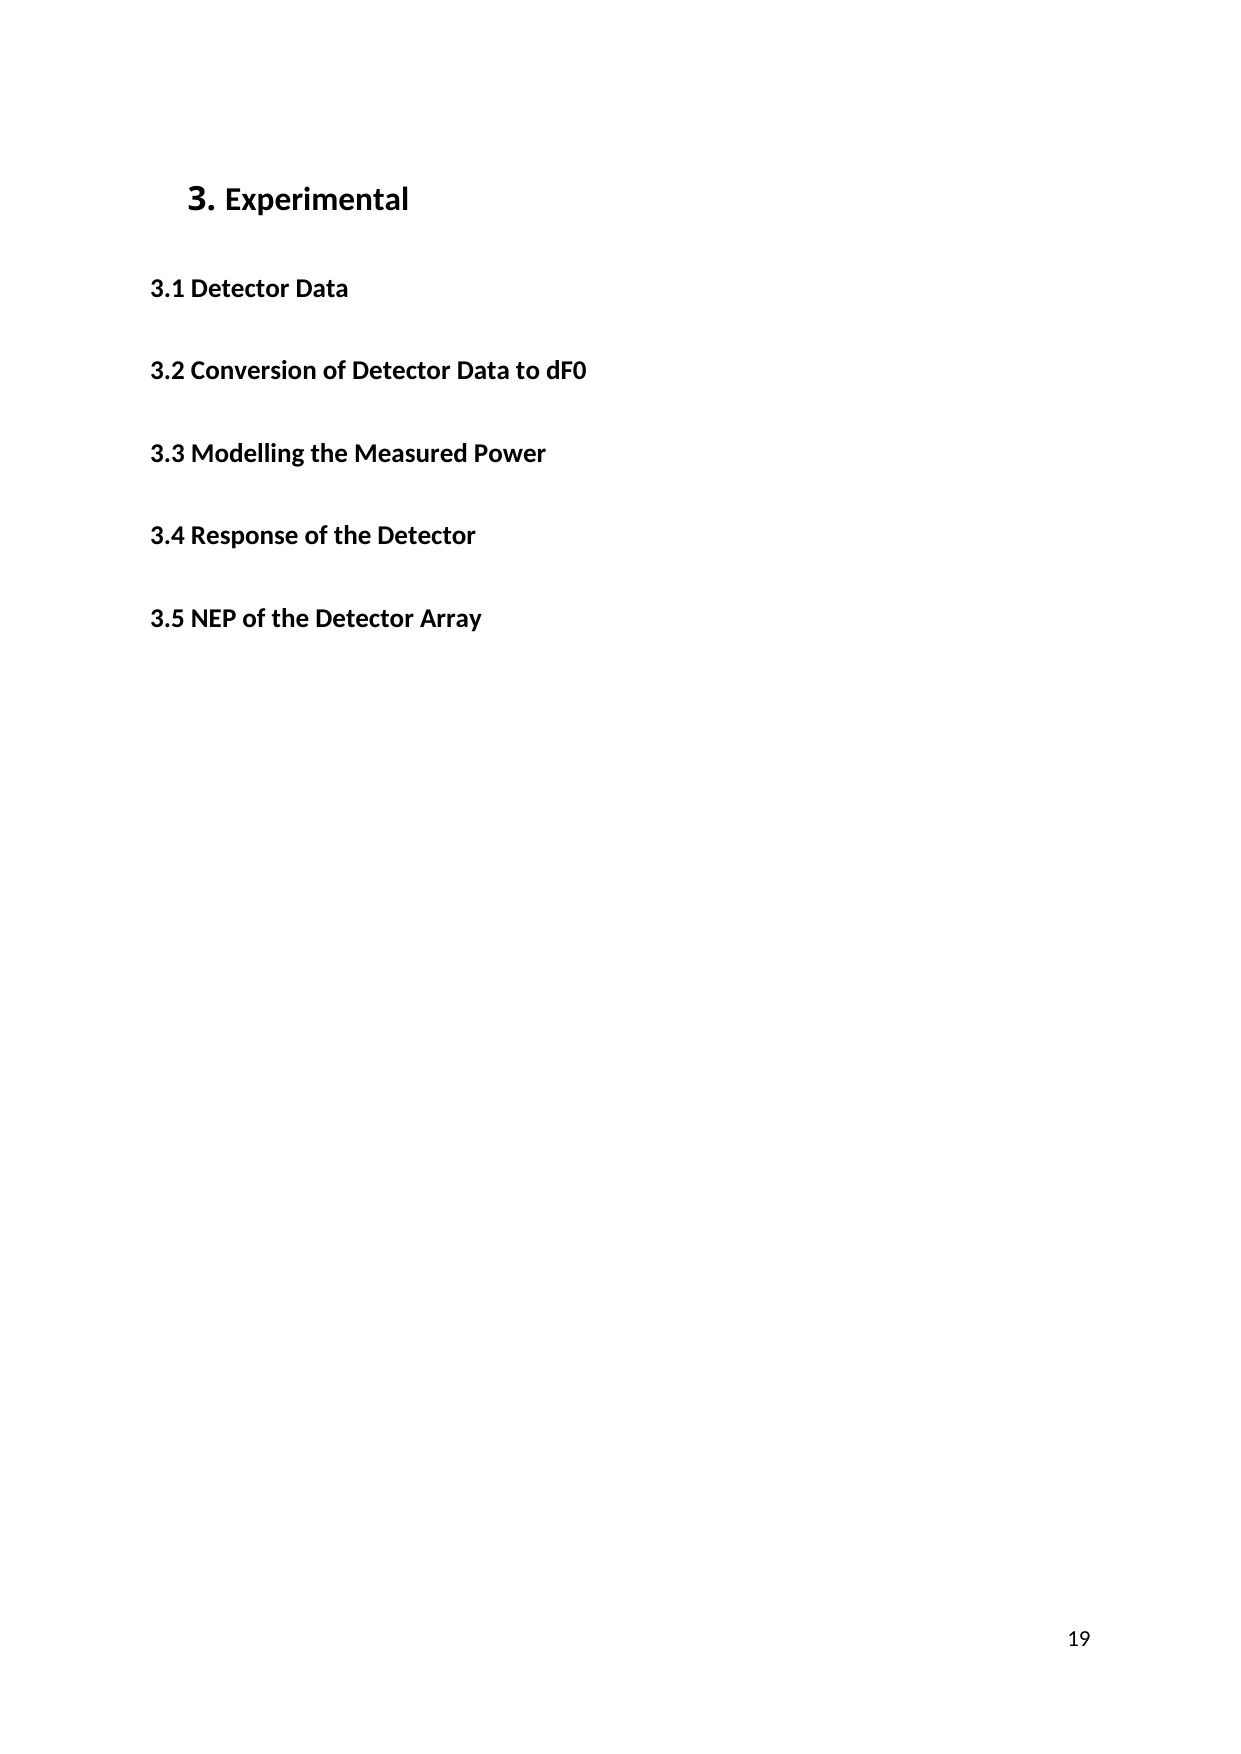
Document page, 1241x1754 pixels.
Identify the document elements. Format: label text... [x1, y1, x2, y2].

subtitle 3.3 Modelling the Measured Power [150, 436, 1090, 469]
subtitle 3.5 NEP of the Detector Array [150, 601, 1090, 634]
subtitle 3.2 Conversion of Detector Data to dF0 [150, 353, 1090, 386]
subtitle 3.4 Response of the Detector [150, 518, 1090, 551]
subtitle 3.1 Detector Data [150, 271, 1090, 304]
subtitle Experimental [187, 175, 1090, 220]
